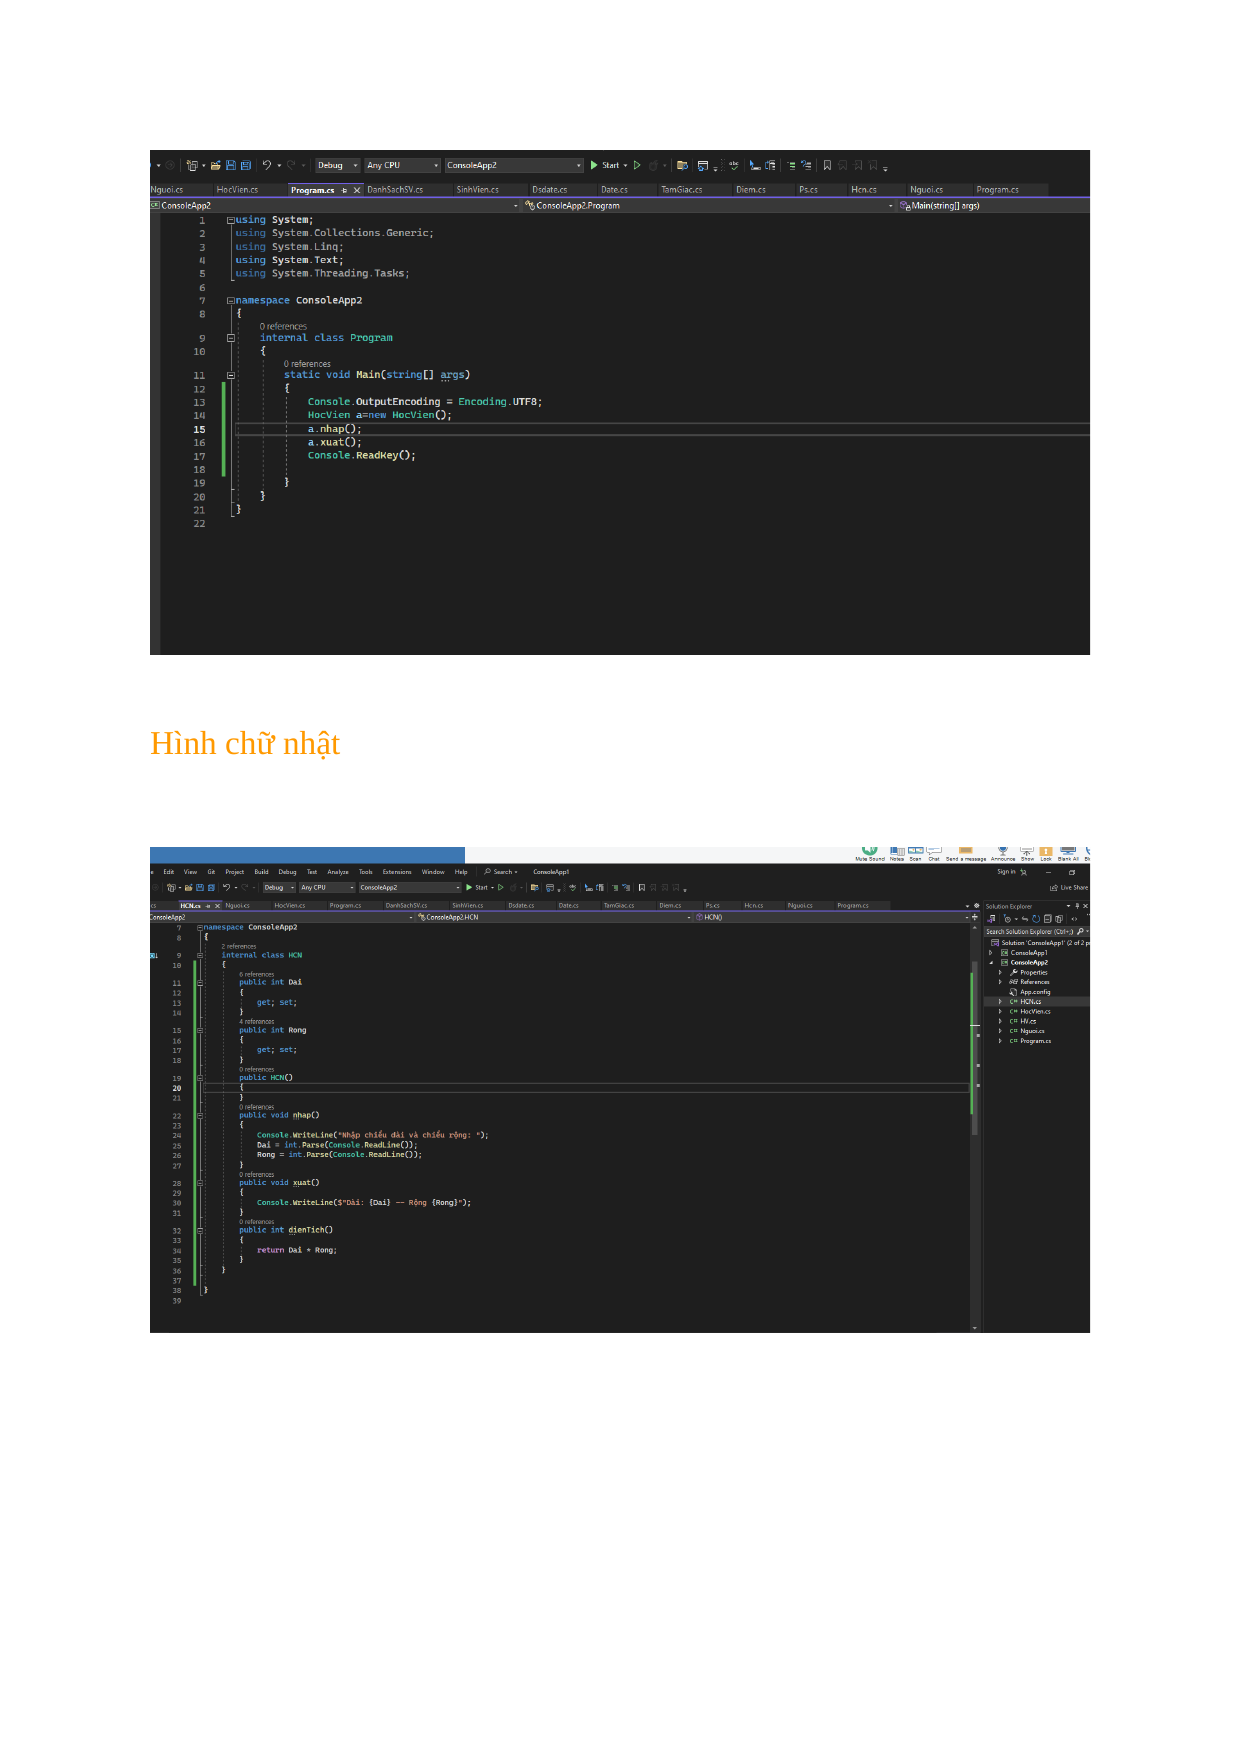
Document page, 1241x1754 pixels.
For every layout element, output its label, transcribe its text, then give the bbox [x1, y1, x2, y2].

text Hình chữ nhật [150, 723, 1090, 762]
picture [150, 847, 1091, 1333]
picture [150, 150, 1091, 655]
